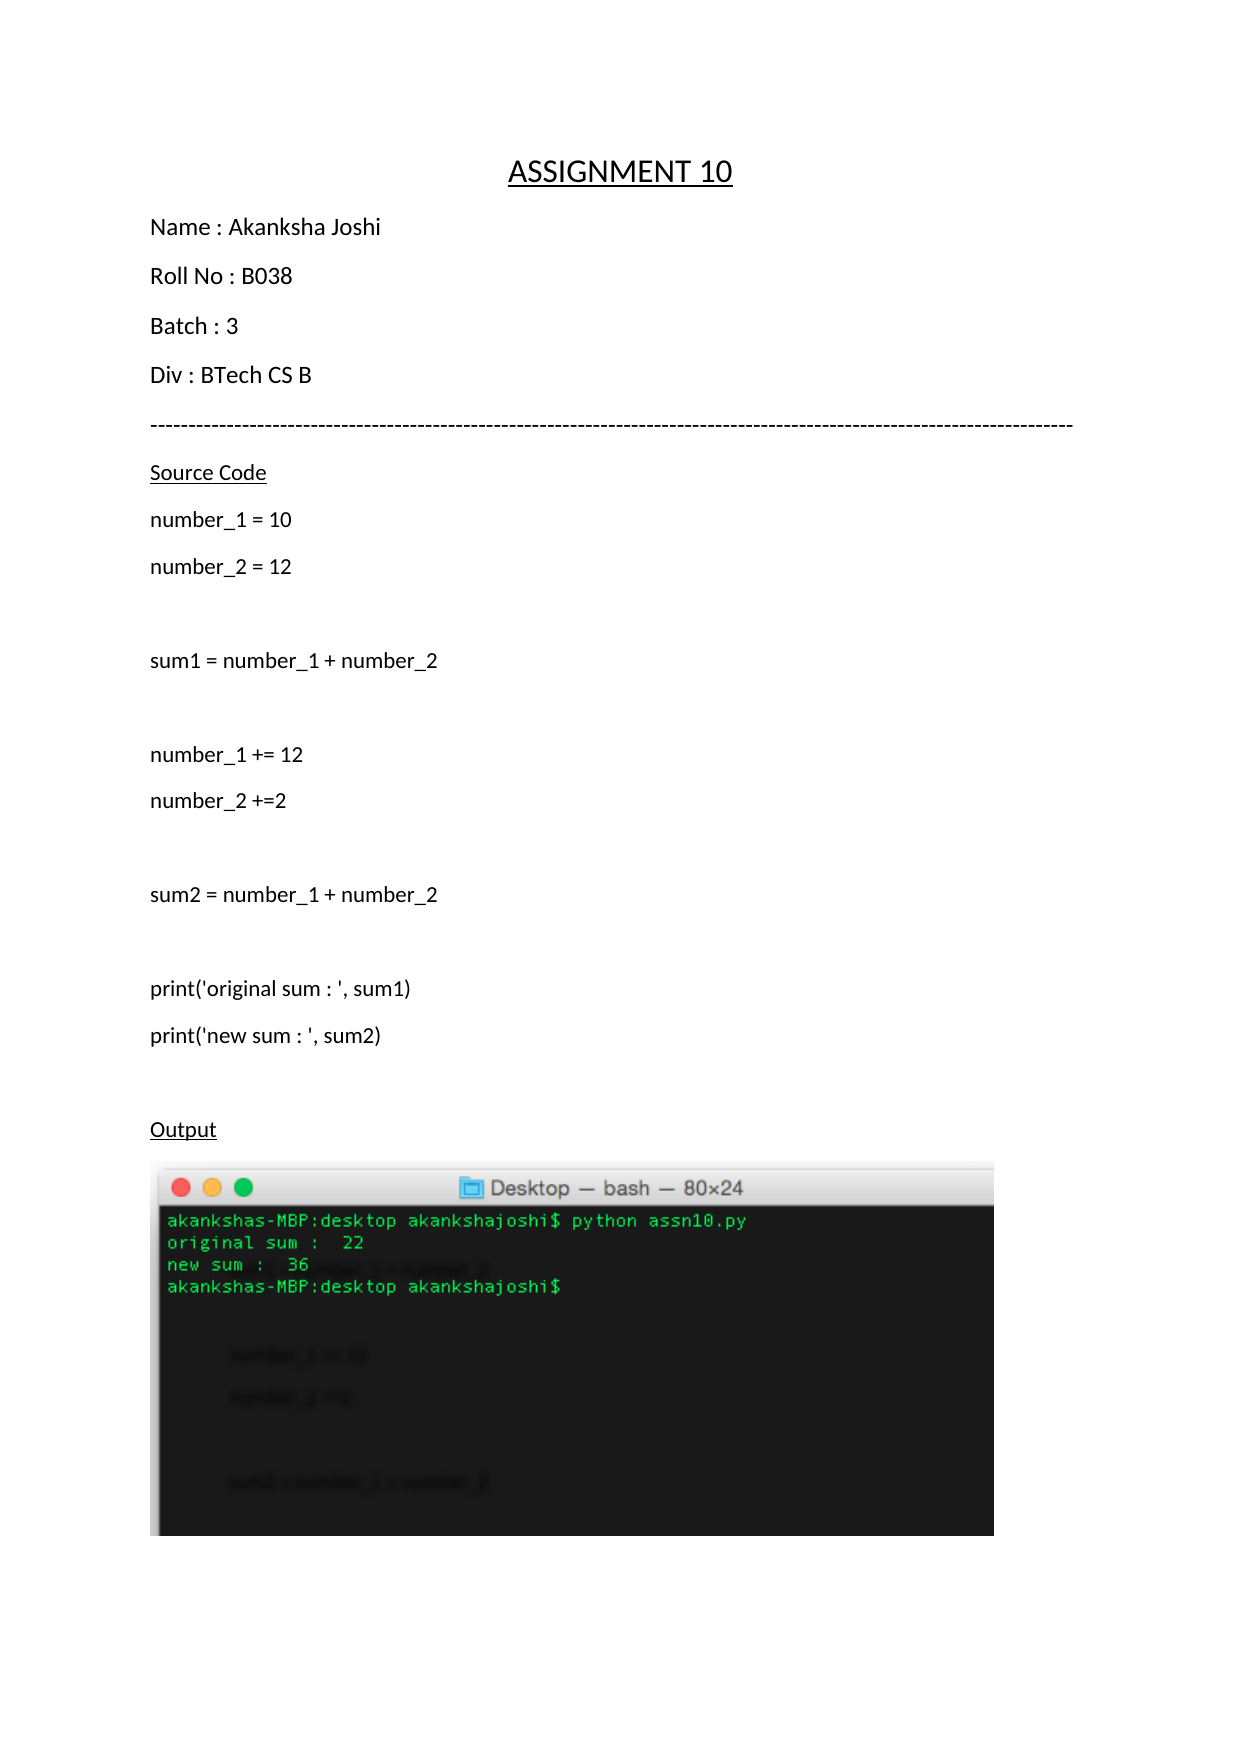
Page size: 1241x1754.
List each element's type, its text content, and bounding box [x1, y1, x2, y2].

text number_2 = 12 [150, 552, 1090, 580]
text Roll No : B038 [150, 260, 1090, 291]
picture [150, 1161, 994, 1536]
text sum1 = number_1 + number_2 [150, 646, 1090, 674]
text number_1 = 10 [150, 505, 1090, 533]
text print('new sum : ', sum2) [150, 1021, 1090, 1049]
text number_1 += 12 [150, 740, 1090, 768]
text sum2 = number_1 + number_2 [150, 880, 1090, 908]
text ------------------------------------------------------------------------------------------------------------------------- [150, 409, 1090, 439]
text Batch : 3 [150, 310, 1090, 340]
text number_2 +=2 [150, 787, 1090, 815]
text Source Code [150, 458, 1090, 487]
text print('original sum : ', sum1) [150, 974, 1090, 1002]
text Name : Akanksha Joshi [150, 211, 1090, 241]
text Div : BTech CS B [150, 359, 1090, 390]
text Output [150, 1115, 1090, 1143]
text ASSIGNMENT 10 [150, 150, 1090, 191]
